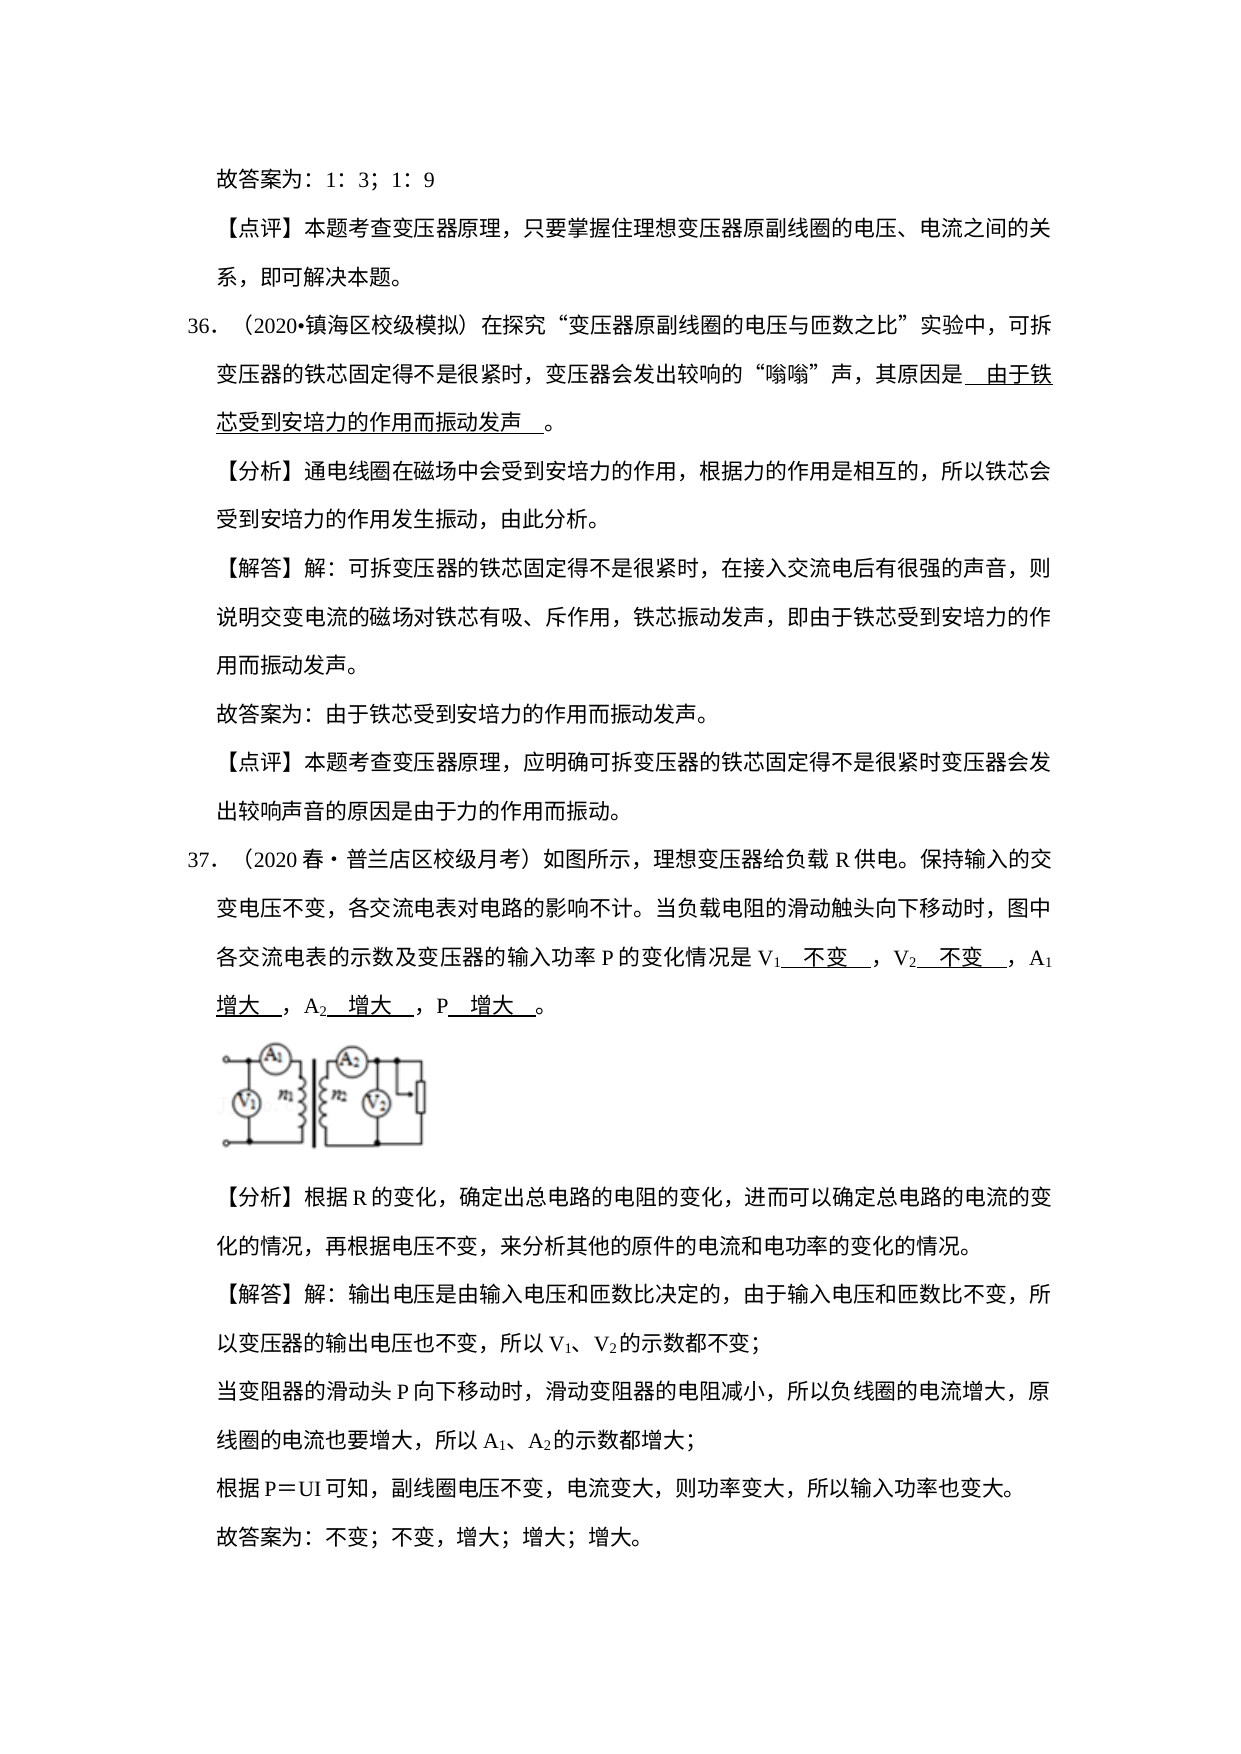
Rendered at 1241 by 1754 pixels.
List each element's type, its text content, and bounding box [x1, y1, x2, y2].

text 【分析】通电线圈在磁场中会受到安培力的作用，根据力的作用是相互的，所以铁芯会受到安培力的作用发生振动，由此分析。 [216, 453, 1053, 534]
picture [216, 1036, 432, 1154]
text 36．（2020•镇海区校级模拟）在探究“变压器原副线圈的电压与匝数之比”实验中，可拆变压器的铁芯固定得不是很紧时，变压器会发出较响的“嗡嗡”声，其原因是 由于铁芯受到安培力的作用而振动发声 。 [187, 307, 1053, 437]
text 【解答】解：输出电压是由输入电压和匝数比决定的，由于输入电压和匝数比不变，所以变压器的输出电压也不变，所以V1、V2的示数都不变； [216, 1277, 1053, 1358]
text 【分析】根据R的变化，确定出总电路的电阻的变化，进而可以确定总电路的电流的变化的情况，再根据电压不变，来分析其他的原件的电流和电功率的变化的情况。 [216, 1179, 1053, 1261]
text 【解答】解：可拆变压器的铁芯固定得不是很紧时，在接入交流电后有很强的声音，则说明交变电流的磁场对铁芯有吸、斥作用，铁芯振动发声，即由于铁芯受到安培力的作用而振动发声。 [216, 550, 1053, 680]
text 当变阻器的滑动头P向下移动时，滑动变阻器的电阻减小，所以负线圈的电流增大，原线圈的电流也要增大，所以A1、A2的示数都增大； [216, 1374, 1053, 1455]
text 故答案为：不变；不变，增大；增大；增大。 [216, 1519, 1053, 1552]
text 【点评】本题考查变压器原理，只要掌握住理想变压器原副线圈的电压、电流之间的关系，即可解决本题。 [216, 210, 1053, 292]
text 根据P＝UI可知，副线圈电压不变，电流变大，则功率变大，所以输入功率也变大。 [216, 1471, 1053, 1503]
text 故答案为：1：3；1：9 [216, 162, 1053, 194]
text 【点评】本题考查变压器原理，应明确可拆变压器的铁芯固定得不是很紧时变压器会发出较响声音的原因是由于力的作用而振动。 [216, 744, 1053, 826]
text 37．（2020春•普兰店区校级月考）如图所示，理想变压器给负载R供电。保持输入的交变电压不变，各交流电表对电路的影响不计。当负载电阻的滑动触头向下移动时，图中各交流电表的示数及变压器的输入功率P的变化情况是V1 不变 ，V2 不变 ，A1 增大 ，A2 增大 ，P 增大 。 [187, 842, 1053, 1020]
text 故答案为：由于铁芯受到安培力的作用而振动发声。 [216, 696, 1053, 729]
